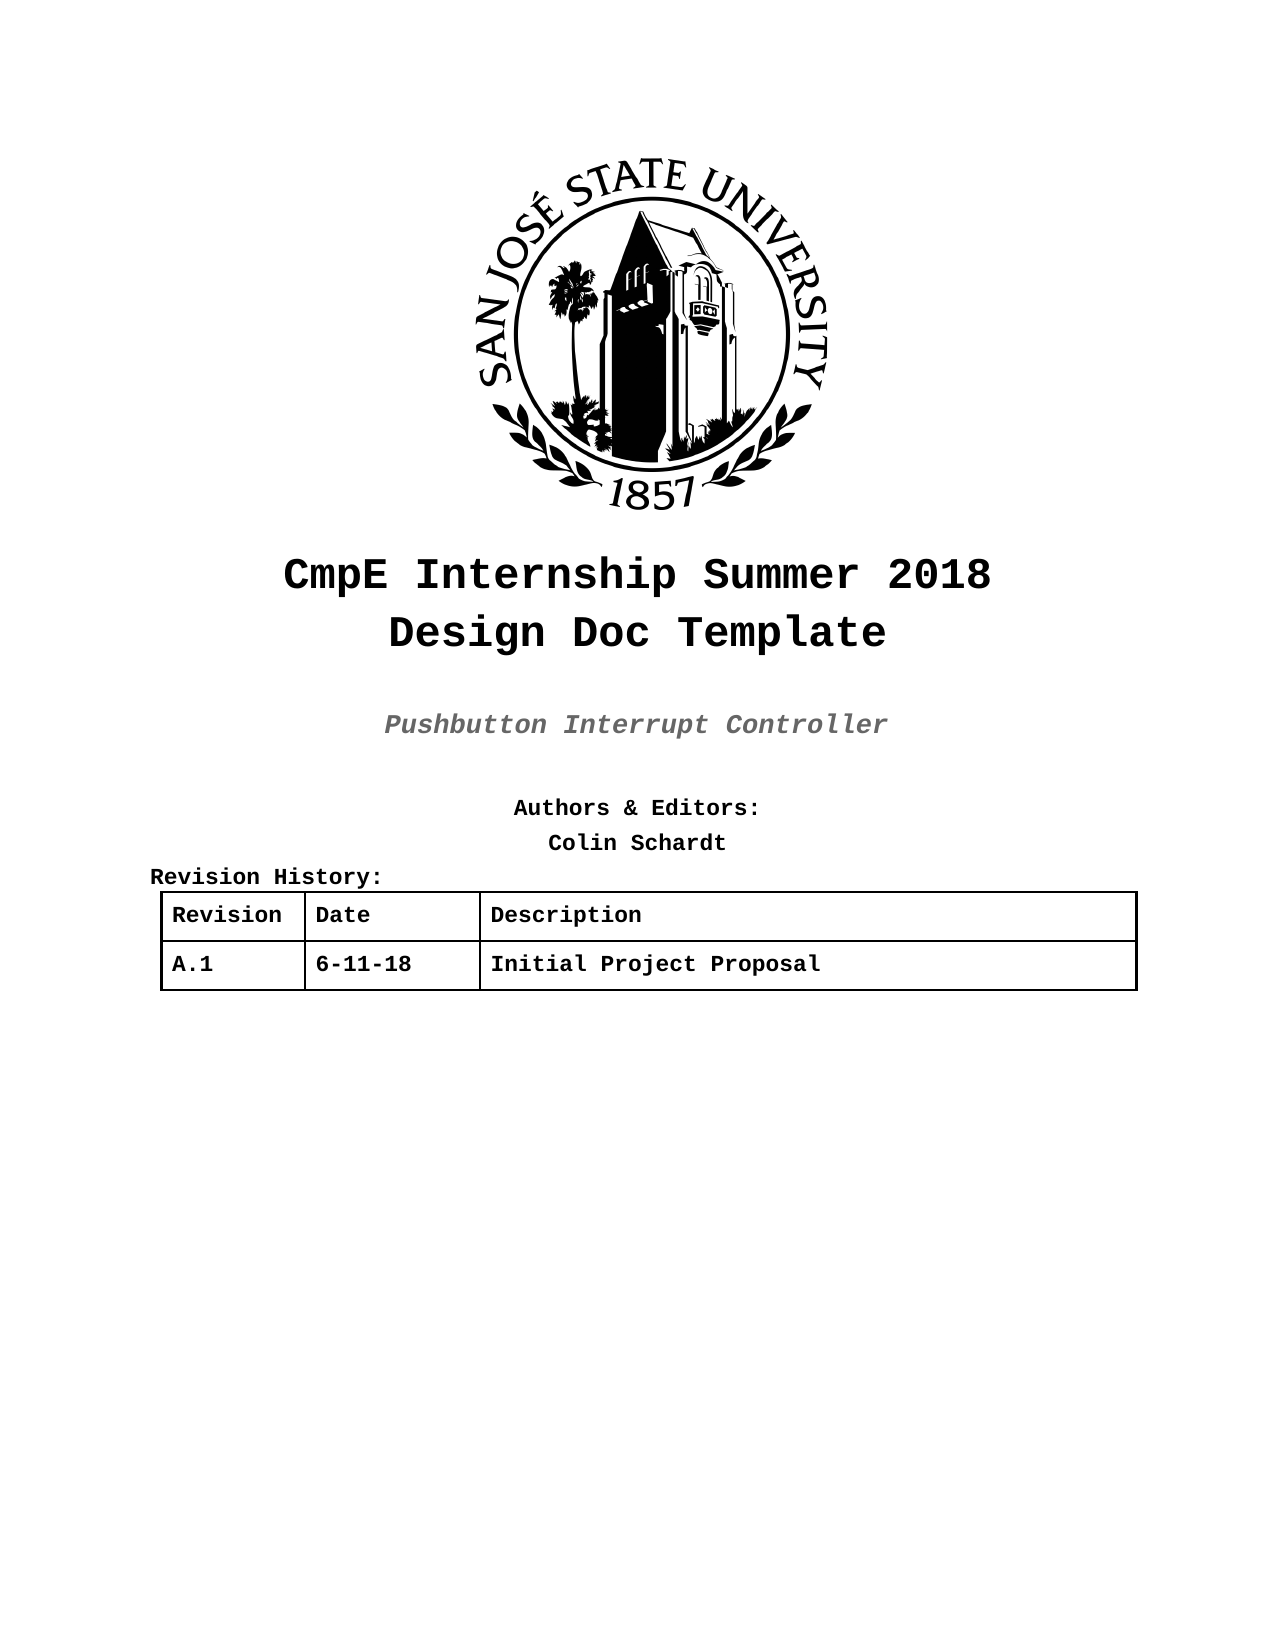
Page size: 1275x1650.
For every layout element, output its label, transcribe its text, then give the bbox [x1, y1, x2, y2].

table_cell A.1 [163, 942, 304, 989]
title Design Doc Template [150, 610, 1125, 660]
title CmpE Internship Summer 2018 [150, 552, 1125, 602]
text Colin Schardt [150, 831, 1125, 857]
text Revision History: [150, 865, 1125, 891]
table_header Date [306, 893, 479, 940]
table_header Revision [163, 893, 304, 940]
text Authors & Editors: [150, 797, 1125, 823]
table_cell 6-11-18 [306, 942, 479, 989]
subtitle Pushbutton Interrupt Controller [150, 711, 1125, 742]
picture [475, 158, 828, 510]
table_header Description [481, 893, 1135, 940]
table_cell Initial Project Proposal [481, 942, 1135, 989]
